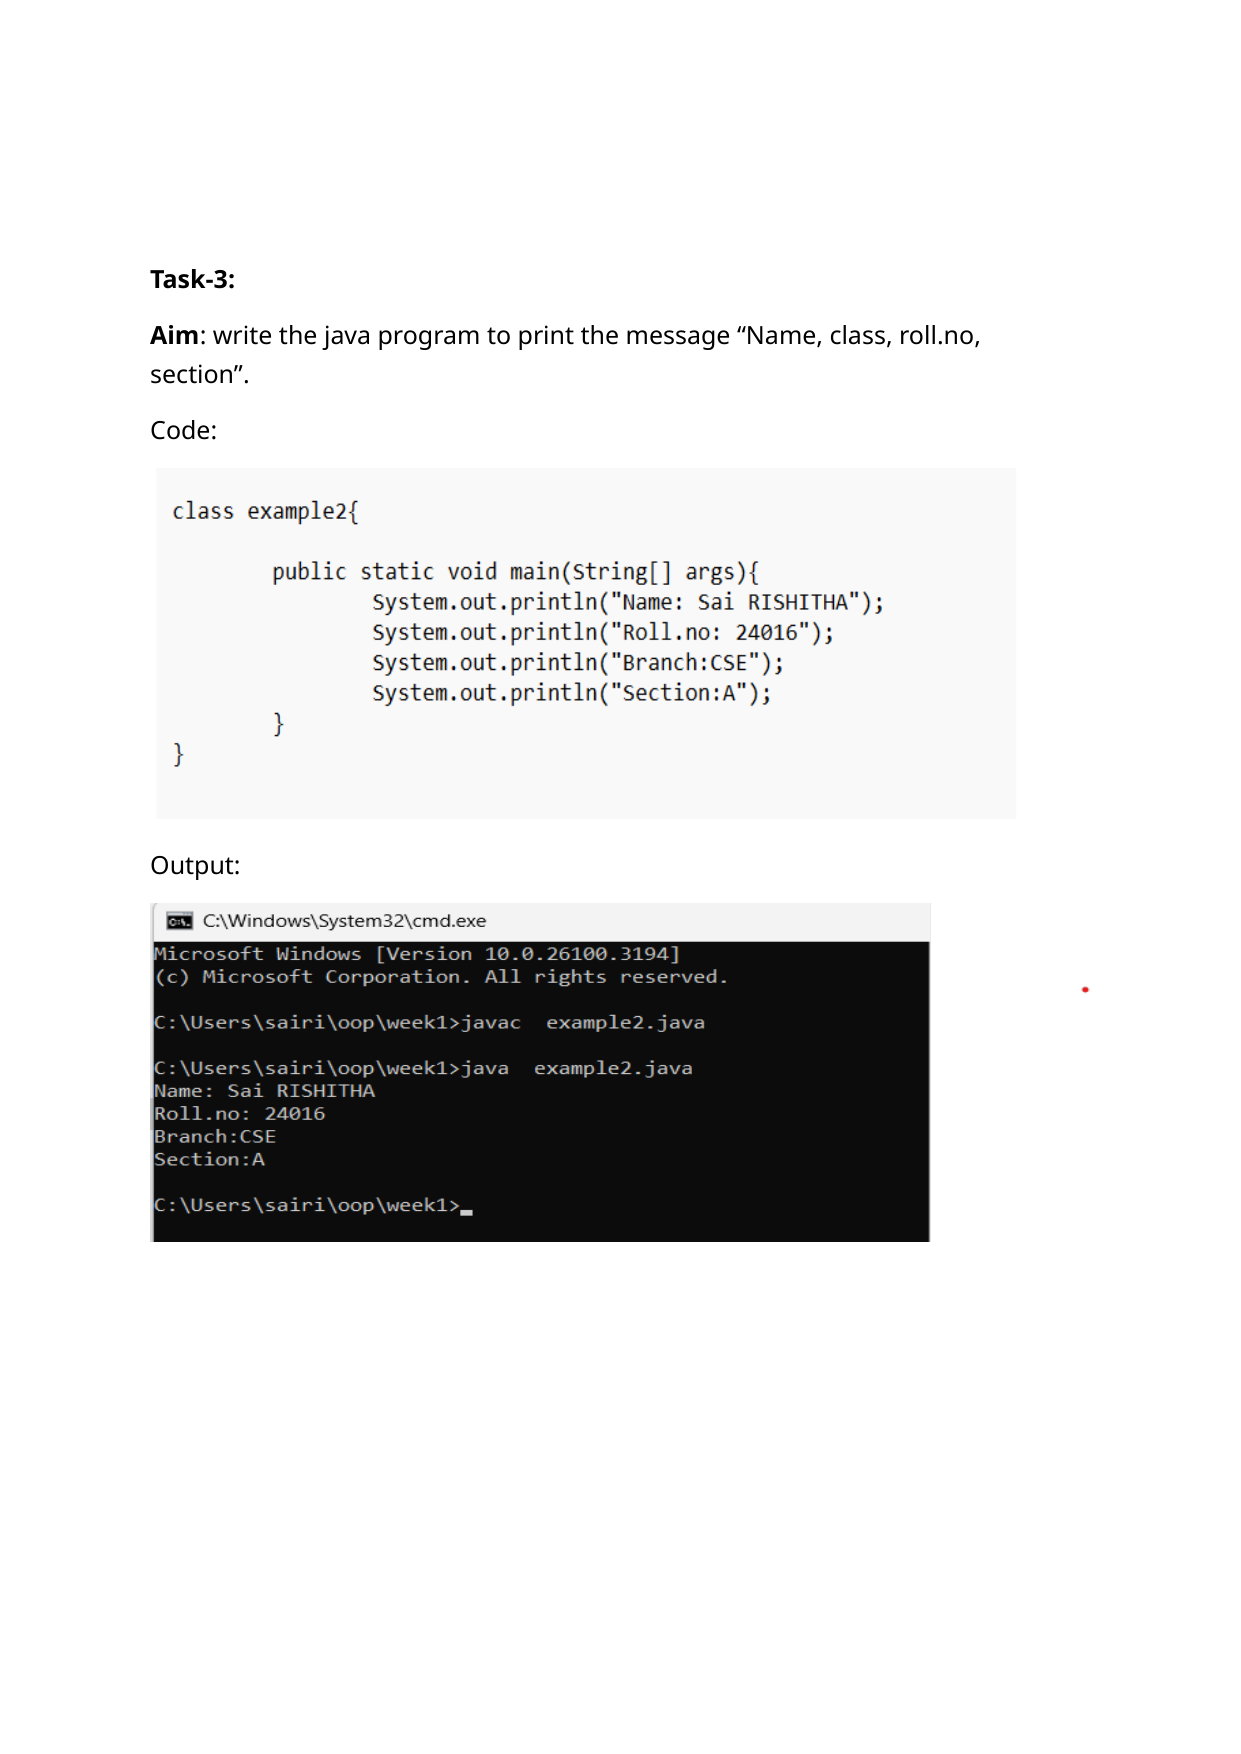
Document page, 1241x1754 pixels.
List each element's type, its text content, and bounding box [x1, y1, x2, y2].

picture [156, 468, 1017, 819]
text Output: [150, 847, 1090, 881]
text Aim: write the java program to print the message “Name, class, roll.no, section”. [150, 317, 1090, 391]
text Task-3: [150, 262, 1090, 296]
picture [150, 903, 1091, 1242]
text Code: [150, 412, 1090, 447]
